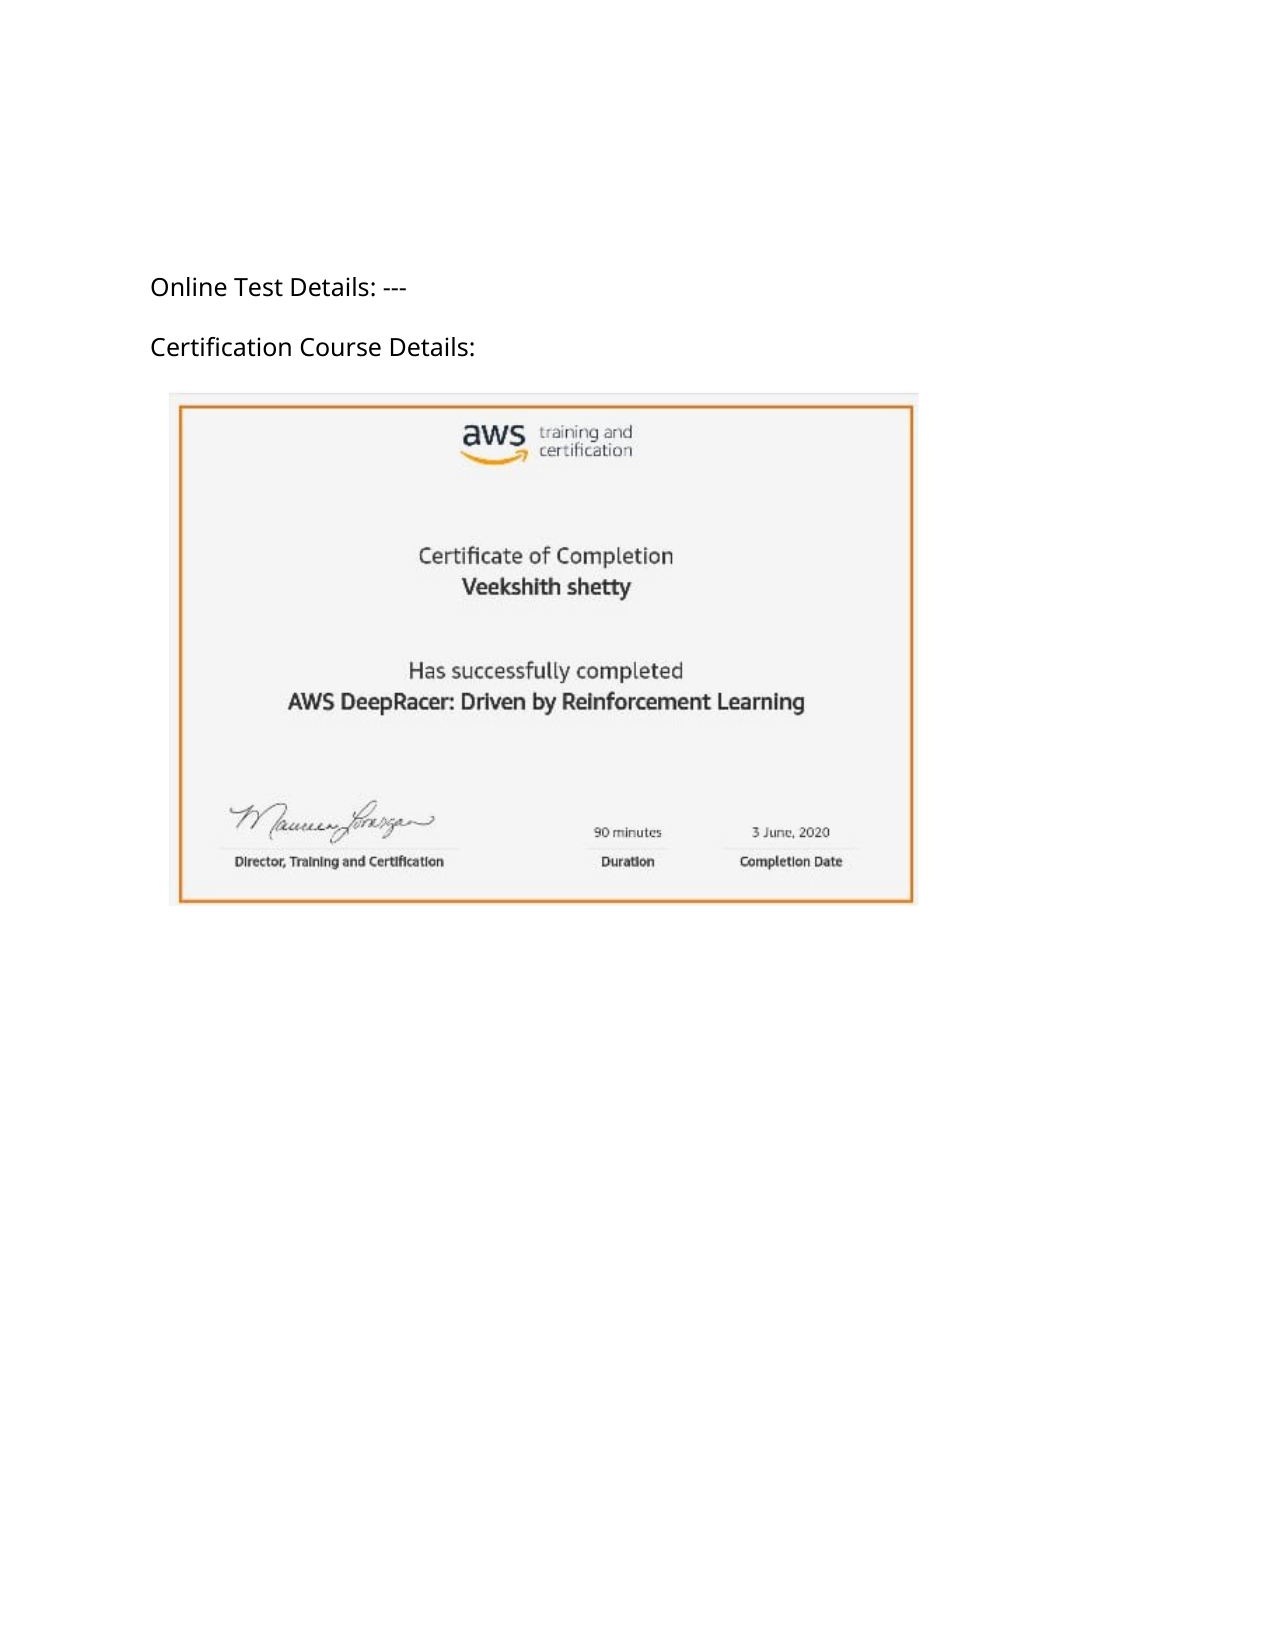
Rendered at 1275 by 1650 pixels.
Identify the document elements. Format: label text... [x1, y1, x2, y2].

text Certification Course Details: [150, 330, 1125, 364]
text Online Test Details: --- [150, 270, 1125, 304]
